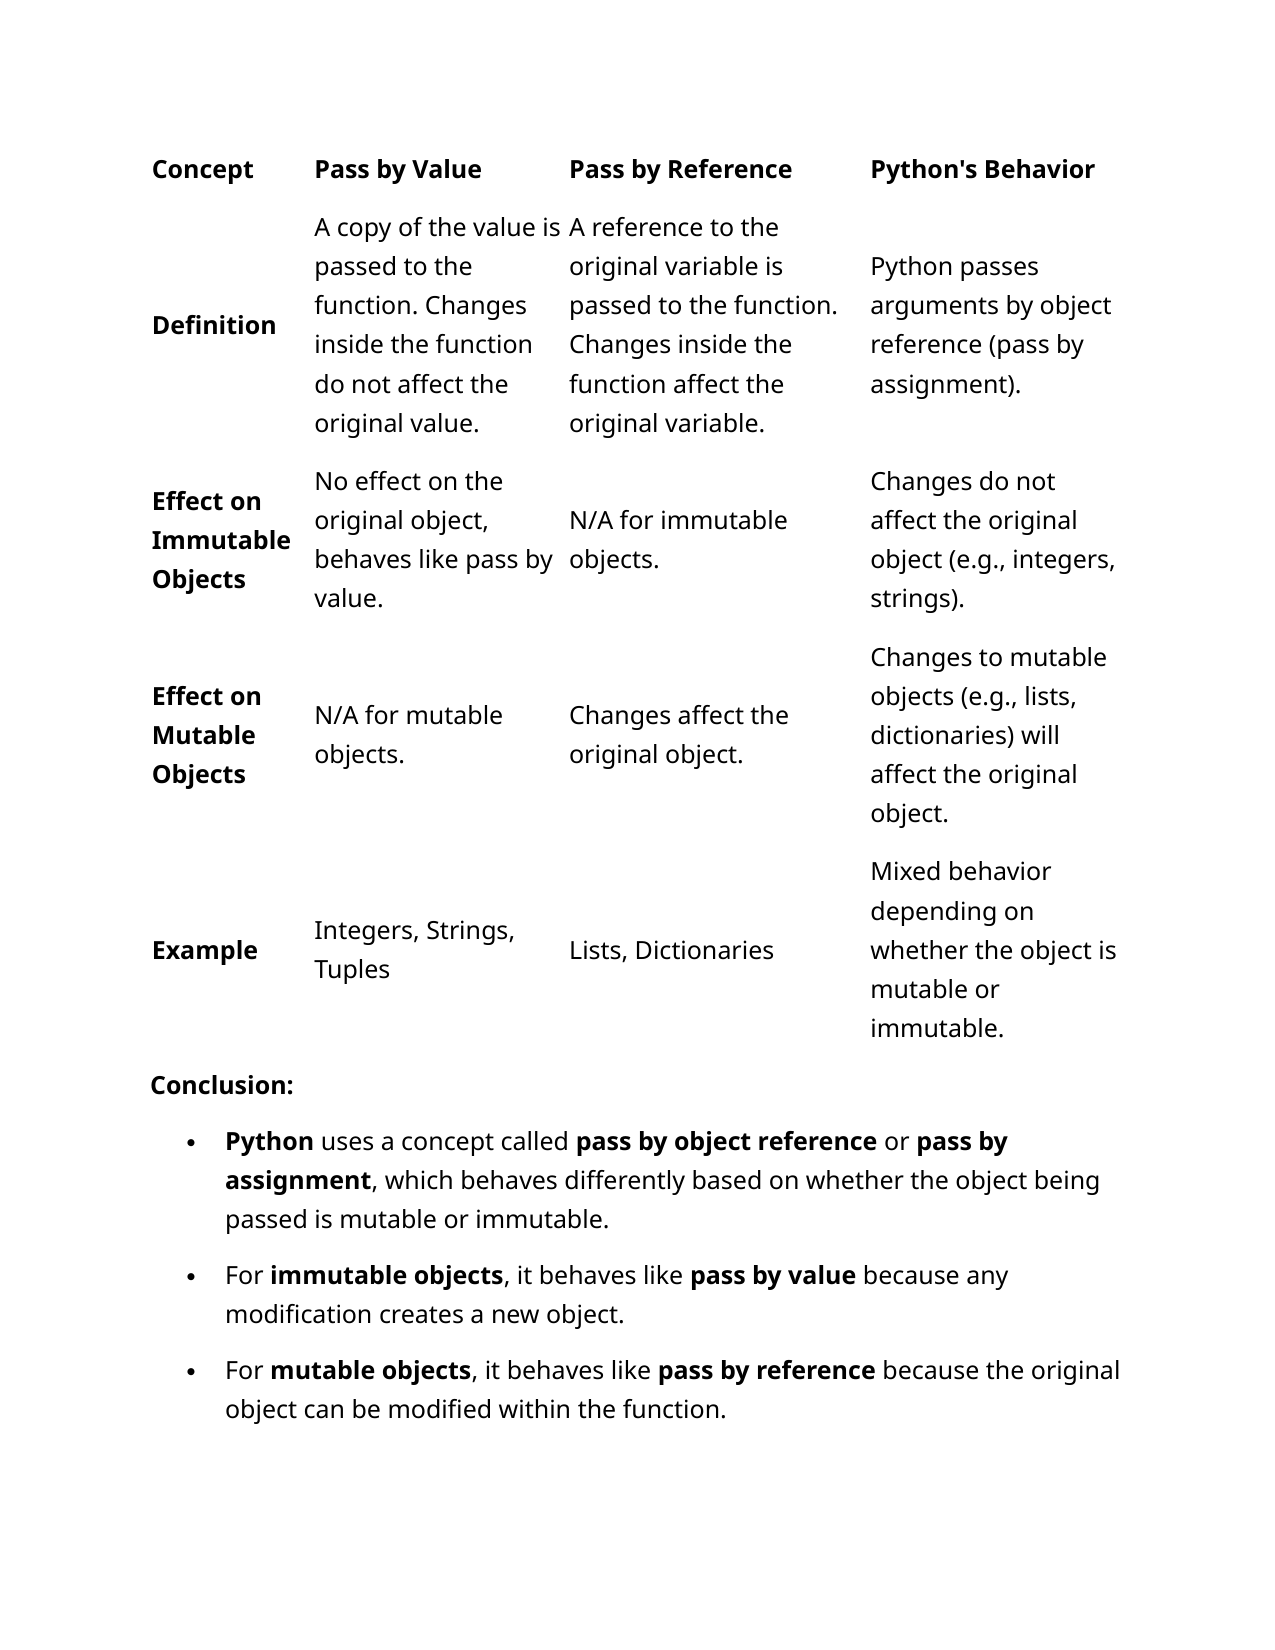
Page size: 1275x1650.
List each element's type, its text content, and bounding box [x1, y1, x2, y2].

table_cell N/A for mutable objects. [313, 638, 567, 852]
text Conclusion: [150, 1067, 1125, 1101]
table_cell Example [150, 853, 313, 1067]
table_cell Changes to mutable objects (e.g., lists, dictionaries) will affect the original object. [869, 638, 1125, 852]
list For mutable objects, it behaves like pass by reference because the original object can be modified within the function. [187, 1352, 1125, 1426]
table_header Python's Behavior [869, 150, 1125, 208]
table_cell Python passes arguments by object reference (pass by assignment). [869, 208, 1125, 462]
table_header Concept [150, 150, 313, 208]
list Python uses a concept called pass by object reference or pass by assignment, which behaves differently based on whether the object being passed is mutable or immutable. [187, 1123, 1125, 1236]
table_header Pass by Reference [568, 150, 868, 208]
table_cell Effect on Mutable Objects [150, 638, 313, 852]
table_cell Integers, Strings, Tuples [313, 853, 567, 1067]
table_cell Lists, Dictionaries [568, 853, 868, 1067]
table_cell Changes affect the original object. [568, 638, 868, 852]
table_cell No effect on the original object, behaves like pass by value. [313, 462, 567, 638]
table_cell A reference to the original variable is passed to the function. Changes inside the function affect the original variable. [568, 208, 868, 462]
table_cell Effect on Immutable Objects [150, 462, 313, 638]
table_header Pass by Value [313, 150, 567, 208]
list For immutable objects, it behaves like pass by value because any modification creates a new object. [187, 1257, 1125, 1331]
table_cell A copy of the value is passed to the function. Changes inside the function do not affect the original value. [313, 208, 567, 462]
table_cell Mixed behavior depending on whether the object is mutable or immutable. [869, 853, 1125, 1067]
table_cell N/A for immutable objects. [568, 462, 868, 638]
table_cell Changes do not affect the original object (e.g., integers, strings). [869, 462, 1125, 638]
table_cell Definition [150, 208, 313, 462]
